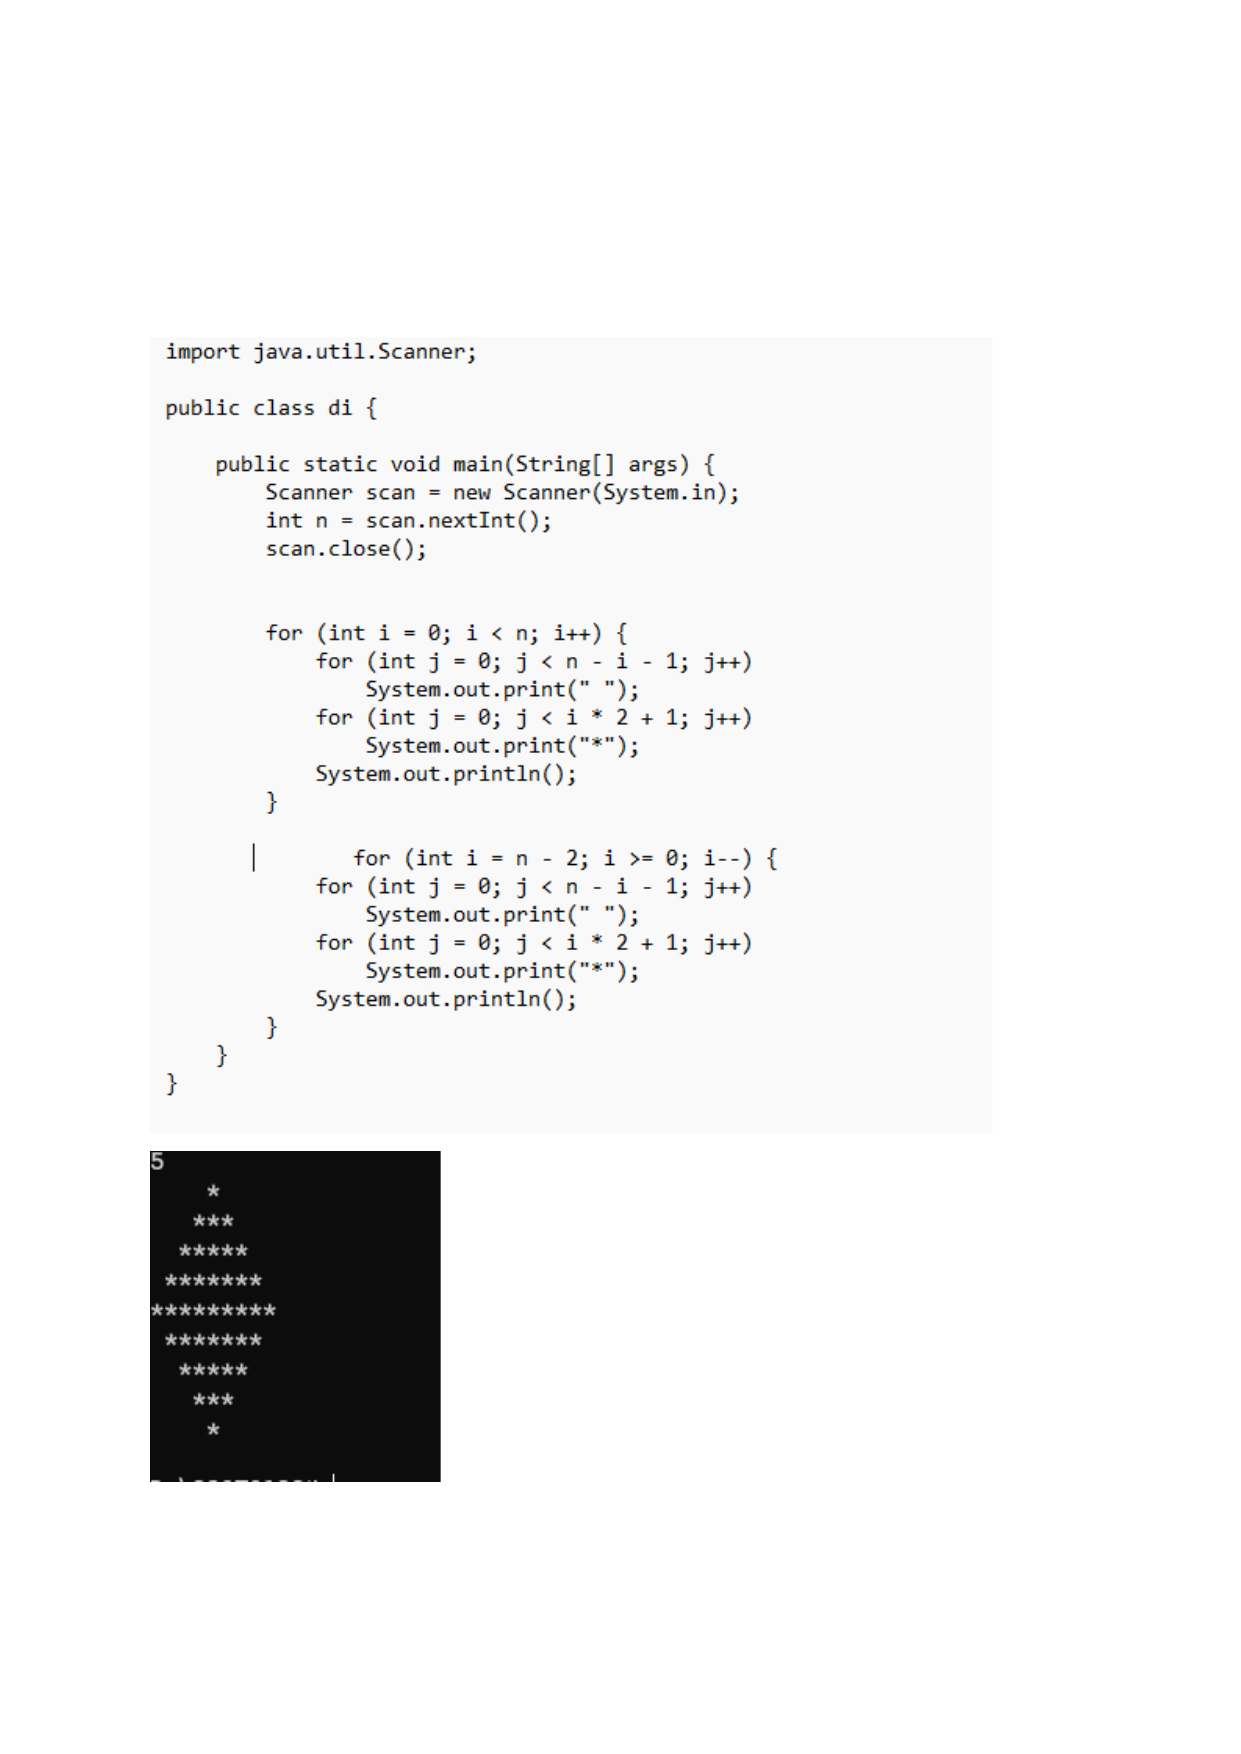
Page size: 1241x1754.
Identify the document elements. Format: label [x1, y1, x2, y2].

picture [150, 337, 993, 1133]
picture [150, 1151, 441, 1482]
